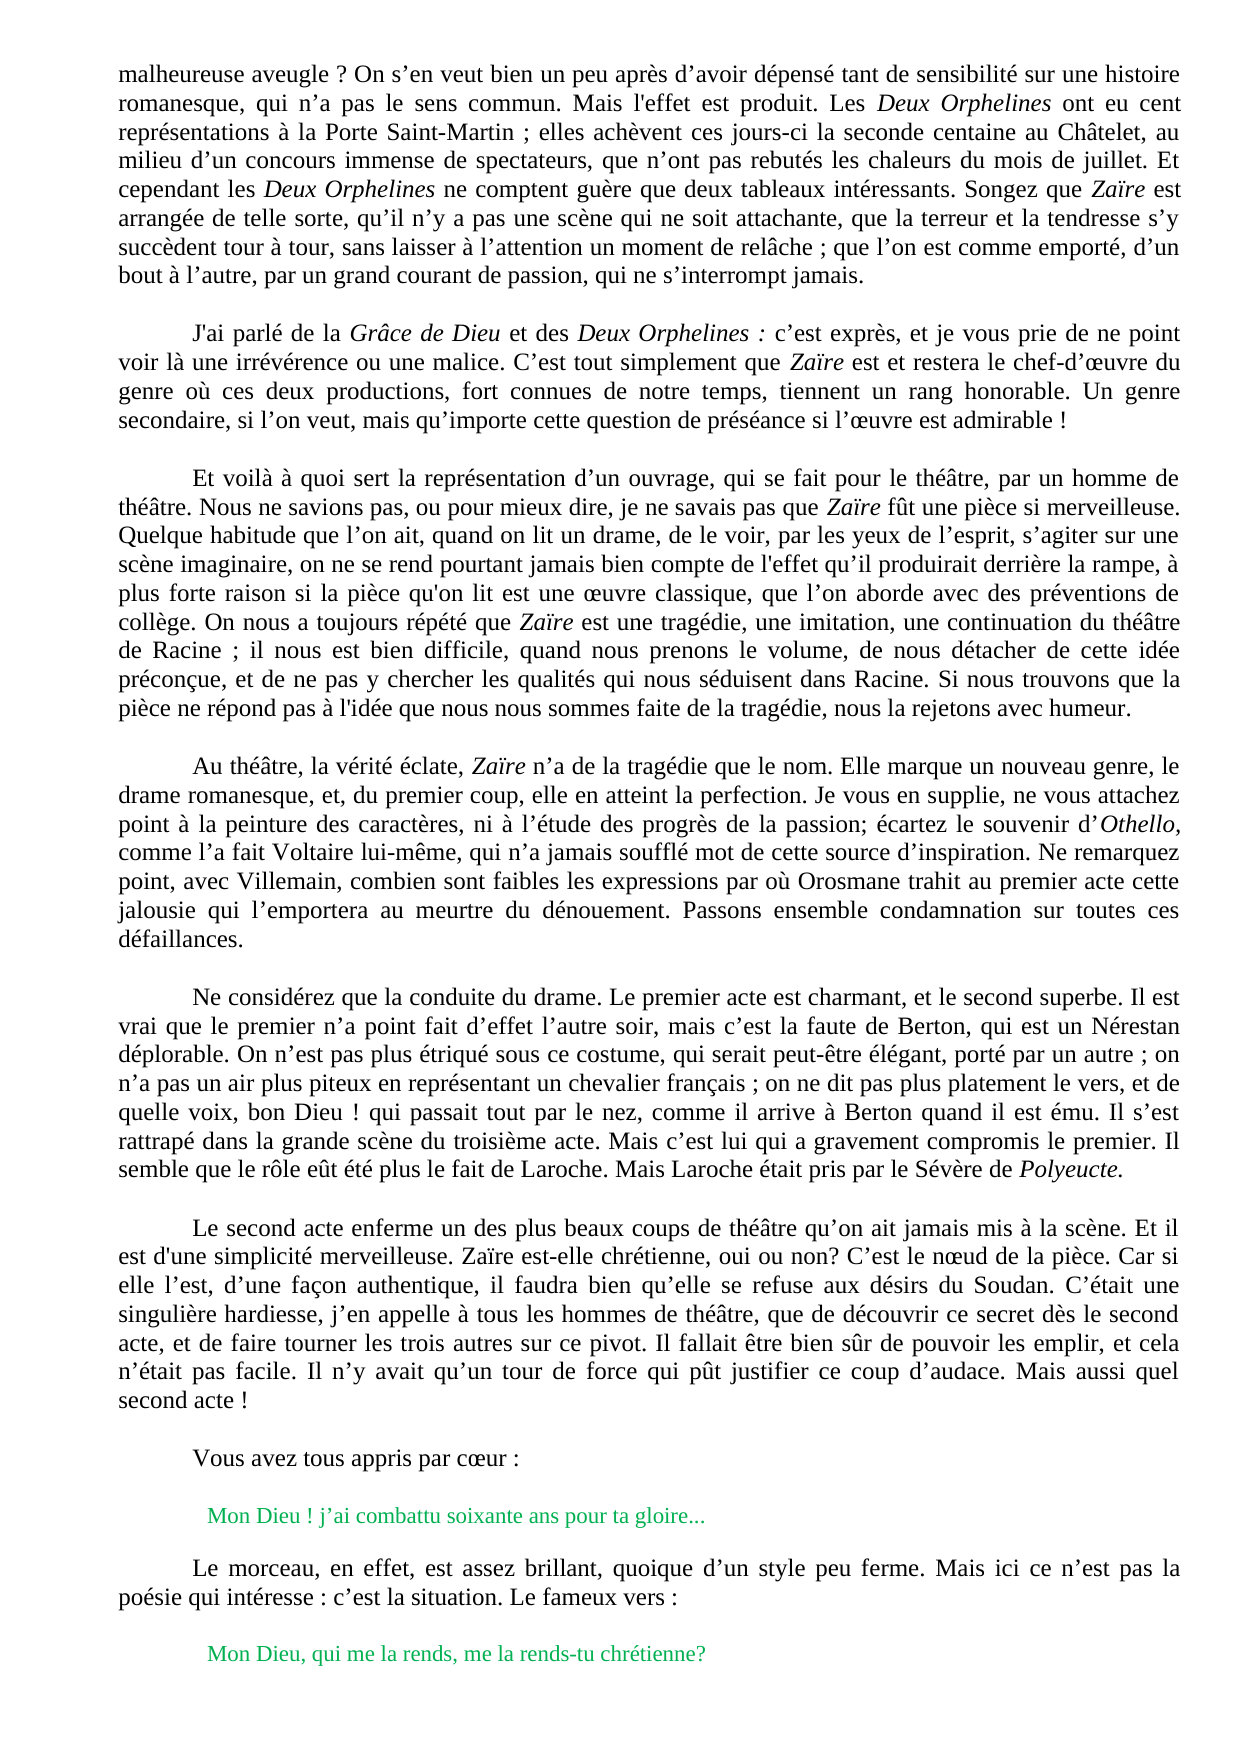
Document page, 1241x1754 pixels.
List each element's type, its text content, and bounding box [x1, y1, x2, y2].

text Vous avez tous appris par cœur : [118, 1443, 1181, 1472]
text Mon Dieu, qui me la rends, me la rends-tu chrétienne? [207, 1640, 1181, 1666]
text Mon Dieu ! j’ai combattu soixante ans pour ta gloire... [207, 1502, 1181, 1528]
text Le morceau, en effet, est assez brillant, quoique d’un style peu ferme. Mais ici ce n’est pas la poésie qui intéresse : c’est la situation. Le fameux vers : [118, 1553, 1181, 1611]
text Ne considérez que la conduite du drame. Le premier acte est charmant, et le second superbe. Il est vrai que le premier n’a point fait d’effet l’autre soir, mais c’est la faute de Berton, qui est un Nérestan déplorable. On n’est pas plus étriqué sous ce costume, qui serait peut-être élégant, porté par un autre ; on n’a pas un air plus piteux en représentant un chevalier français ; on ne dit pas plus platement le vers, et de quelle voix, bon Dieu ! qui passait tout par le nez, comme il arrive à Berton quand il est ému. Il s’est rattrapé dans la grande scène du troisième acte. Mais c’est lui qui a gravement compromis le premier. Il semble que le rôle eût été plus le fait de Laroche. Mais Laroche était pris par le Sévère de Polyeucte. [118, 982, 1181, 1183]
text Au théâtre, la vérité éclate, Zaïre n’a de la tragédie que le nom. Elle marque un nouveau genre, le drame romanesque, et, du premier coup, elle en atteint la perfection. Je vous en supplie, ne vous attachez point à la peinture des caractères, ni à l’étude des progrès de la passion; écartez le souvenir d’Othello, comme l’a fait Voltaire lui-même, qui n’a jamais soufflé mot de cette source d’inspiration. Ne remarquez point, avec Villemain, combien sont faibles les expressions par où Orosmane trahit au premier acte cette jalousie qui l’emportera au meurtre du dénouement. Passons ensemble condamnation sur toutes ces défaillances. [118, 751, 1181, 952]
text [118, 59, 1181, 289]
text Et voilà à quoi sert la représentation d’un ouvrage, qui se fait pour le théâtre, par un homme de théâtre. Nous ne savions pas, ou pour mieux dire, je ne savais pas que Zaïre fût une pièce si merveilleuse. Quelque habitude que l’on ait, quand on lit un drame, de le voir, par les yeux de l’esprit, s’agiter sur une scène imaginaire, on ne se rend pourtant jamais bien compte de l'effet qu’il produirait derrière la rampe, à plus forte raison si la pièce qu'on lit est une œuvre classique, que l’on aborde avec des préventions de collège. On nous a toujours répété que Zaïre est une tragédie, une imitation, une continuation du théâtre de Racine ; il nous est bien difficile, quand nous prenons le volume, de nous détacher de cette idée préconçue, et de ne pas y chercher les qualités qui nous séduisent dans Racine. Si nous trouvons que la pièce ne répond pas à l'idée que nous nous sommes faite de la tragédie, nous la rejetons avec humeur. [118, 463, 1181, 722]
text J'ai parlé de la Grâce de Dieu et des Deux Orphelines : c’est exprès, et je vous prie de ne point voir là une irrévérence ou une malice. C’est tout simplement que Zaïre est et restera le chef-d’œuvre du genre où ces deux productions, fort connues de notre temps, tiennent un rang honorable. Un genre secondaire, si l’on veut, mais qu’importe cette question de préséance si l’œuvre est admirable ! [118, 318, 1181, 433]
text Le second acte enferme un des plus beaux coups de théâtre qu’on ait jamais mis à la scène. Et il est d'une simplicité merveilleuse. Zaïre est-elle chrétienne, oui ou non? C’est le nœud de la pièce. Car si elle l’est, d’une façon authentique, il faudra bien qu’elle se refuse aux désirs du Soudan. C’était une singulière hardiesse, j’en appelle à tous les hommes de théâtre, que de découvrir ce secret dès le second acte, et de faire tourner les trois autres sur ce pivot. Il fallait être bien sûr de pouvoir les emplir, et cela n’était pas facile. Il n’y avait qu’un tour de force qui pût justifier ce coup d’audace. Mais aussi quel second acte ! [118, 1213, 1181, 1414]
